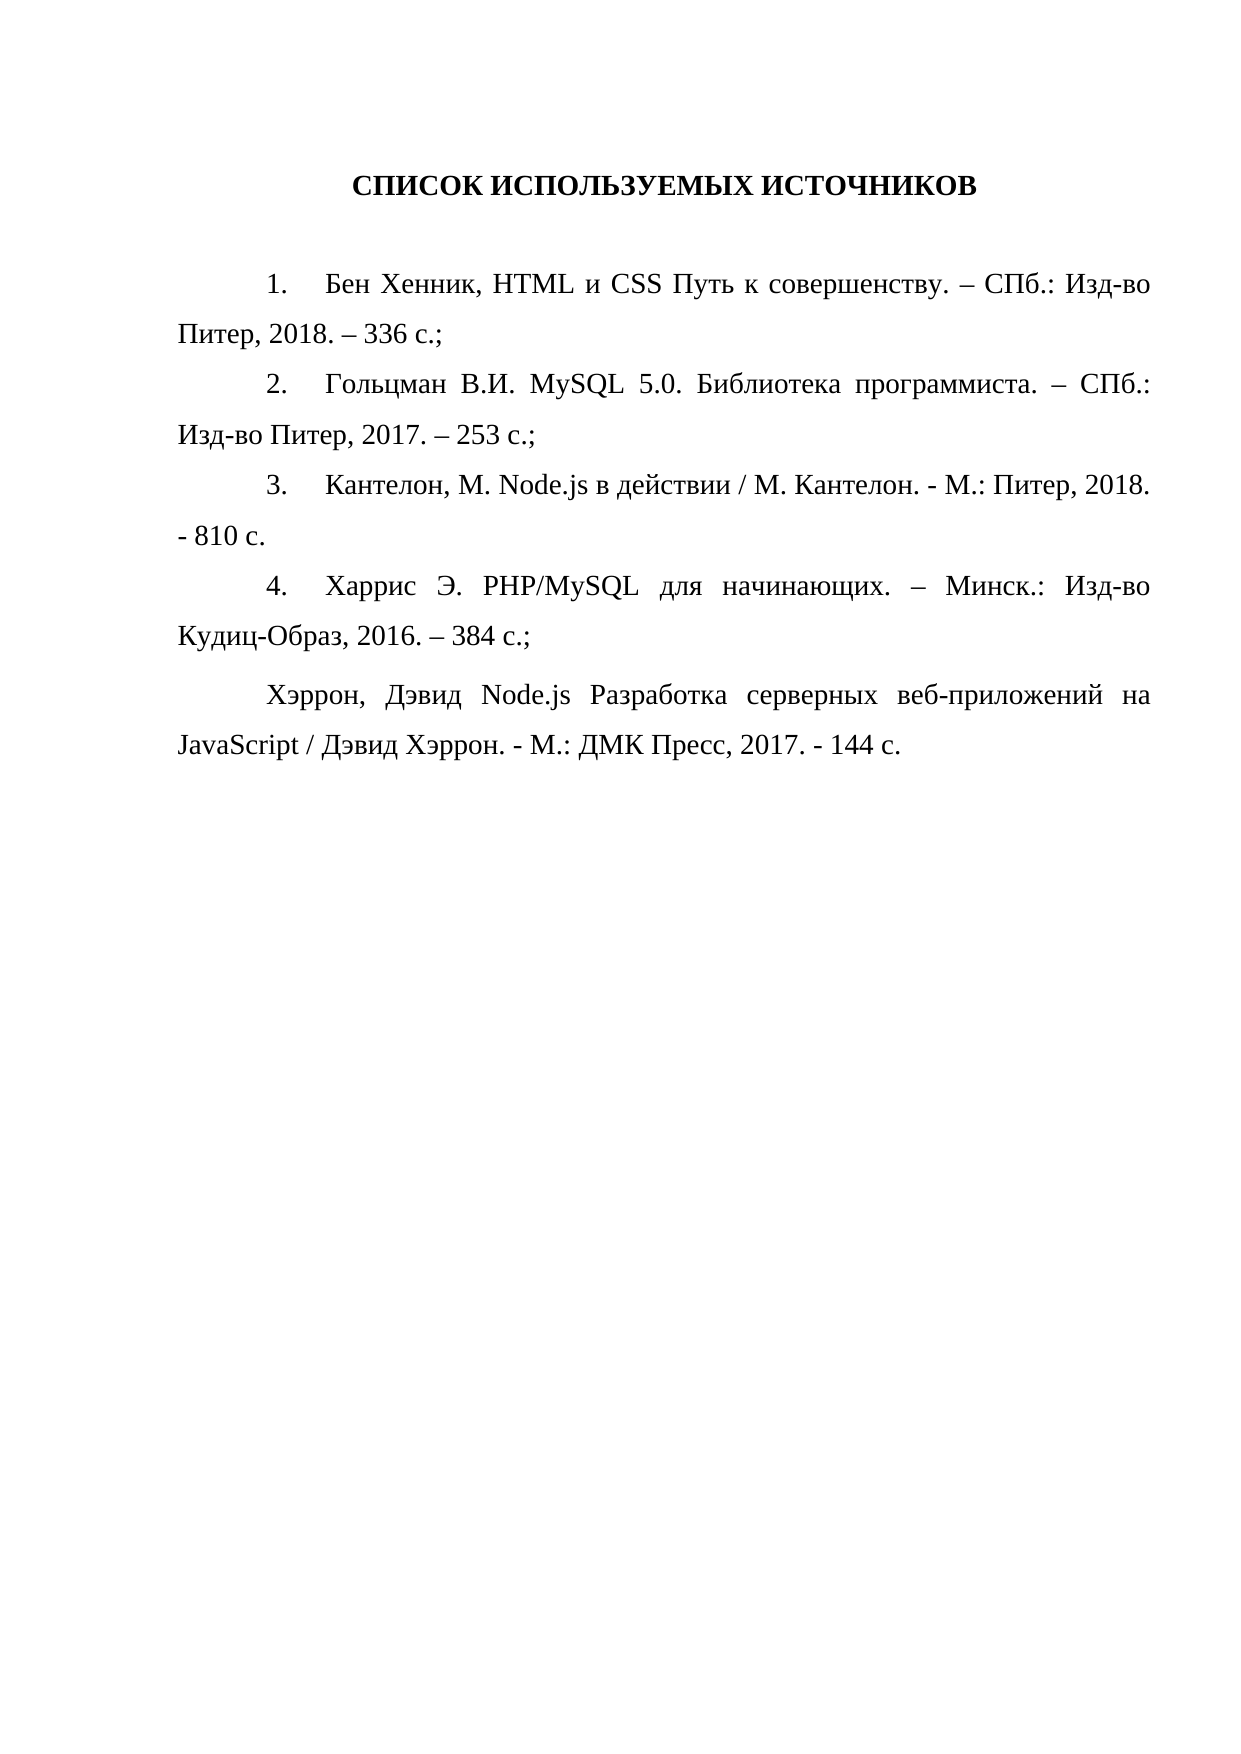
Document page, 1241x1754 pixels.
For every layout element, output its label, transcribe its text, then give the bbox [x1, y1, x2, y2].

list Бен Хенник, HTML и CSS Путь к совершенству. – СПб.: Изд-во Питер, 2018. – 336 с.; [177, 266, 1152, 350]
list Кантелон, М. Node.js в действии / М. Кантелон. - М.: Питер, 2018. - 810 c. [177, 467, 1152, 551]
list Харрис Э. PHP/MySQL для начинающих. – Минск.: Изд-во Кудиц-Образ, 2016. – 384 с.; [177, 568, 1152, 652]
list Гольцман В.И. MySQL 5.0. Библиотека программиста. – СПб.: Изд-во Питер, 2017. – 253 с.; [177, 367, 1152, 451]
text Хэррон, Дэвид Node.js Разработка серверных веб-приложений на JavaScript / Дэвид Хэррон. - М.: ДМК Пресс, 2017. - 144 c. [177, 677, 1152, 761]
subtitle СПИСОК ИСПОЛЬЗУЕМЫХ ИСТОЧНИКОВ [177, 168, 1152, 202]
